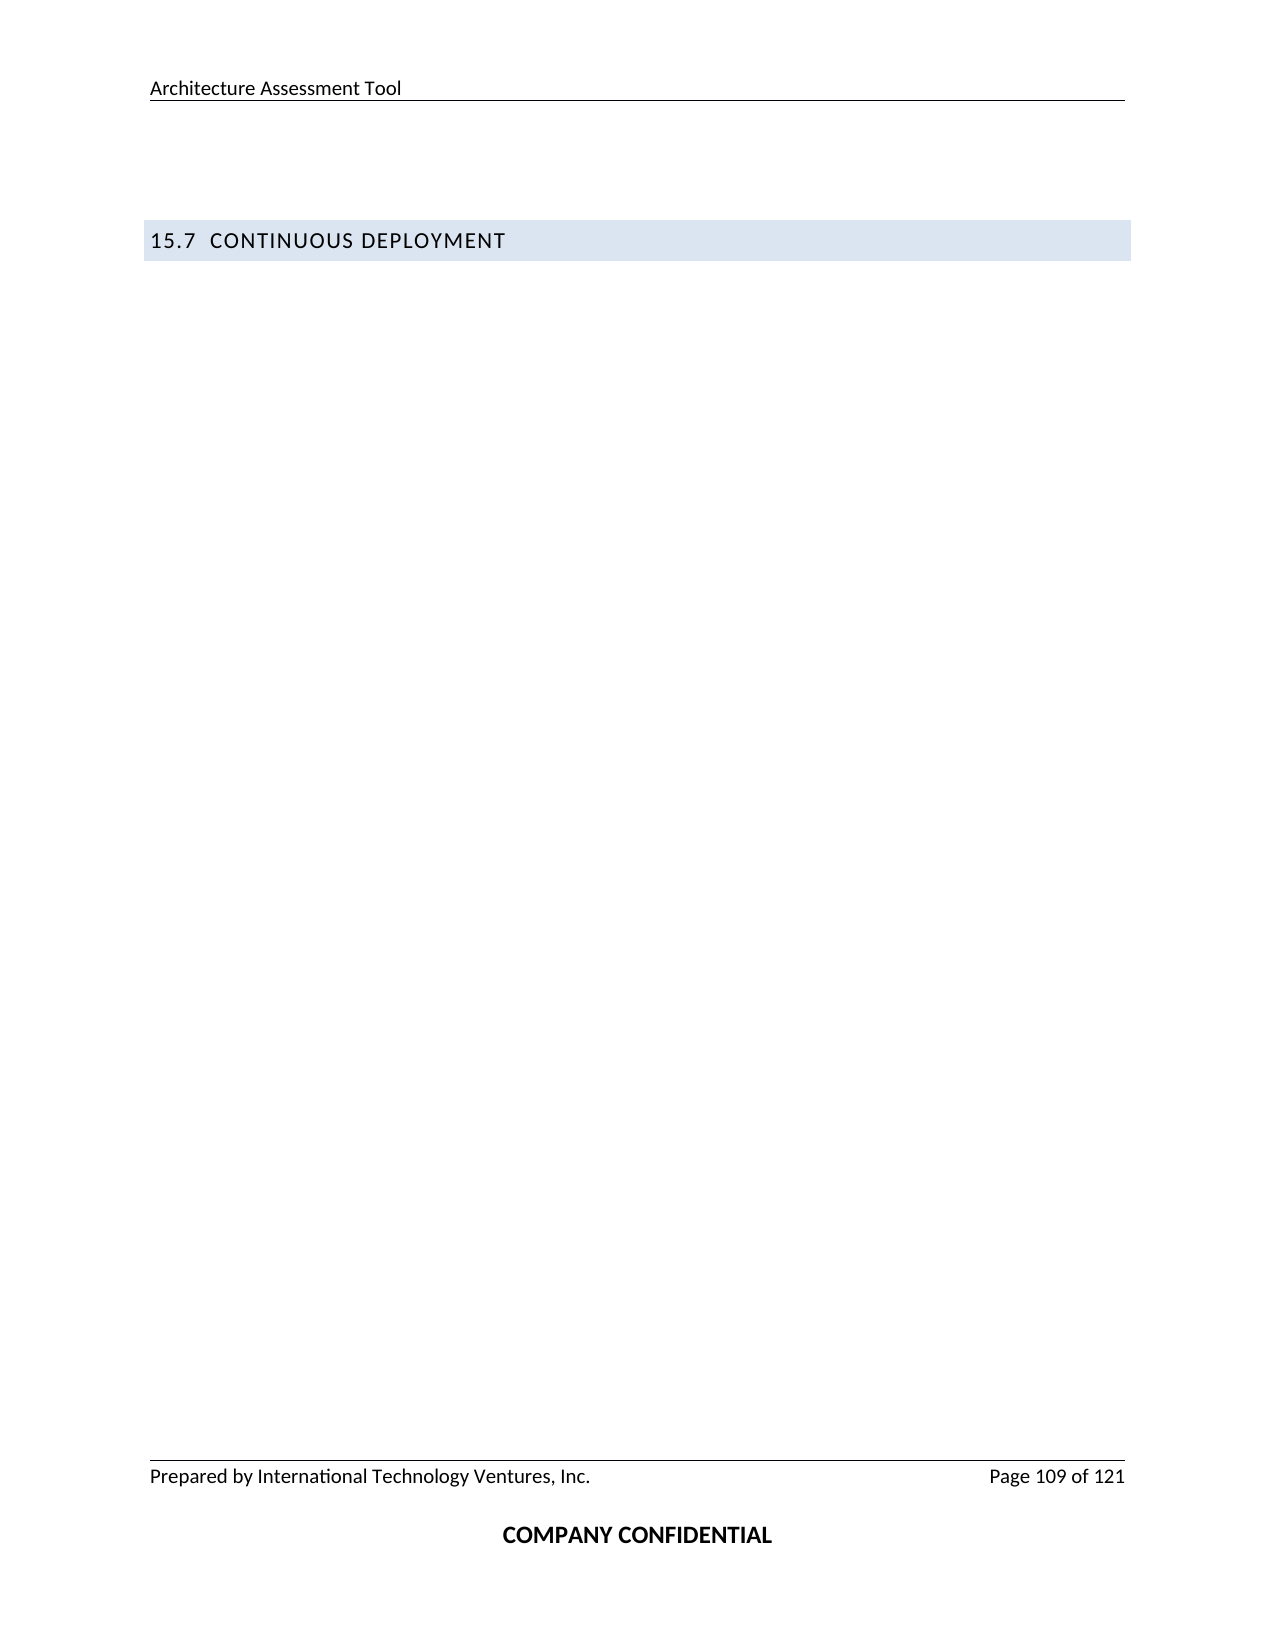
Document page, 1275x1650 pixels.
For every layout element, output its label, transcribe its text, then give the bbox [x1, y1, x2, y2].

subtitle Continuous Deployment [150, 227, 1125, 255]
